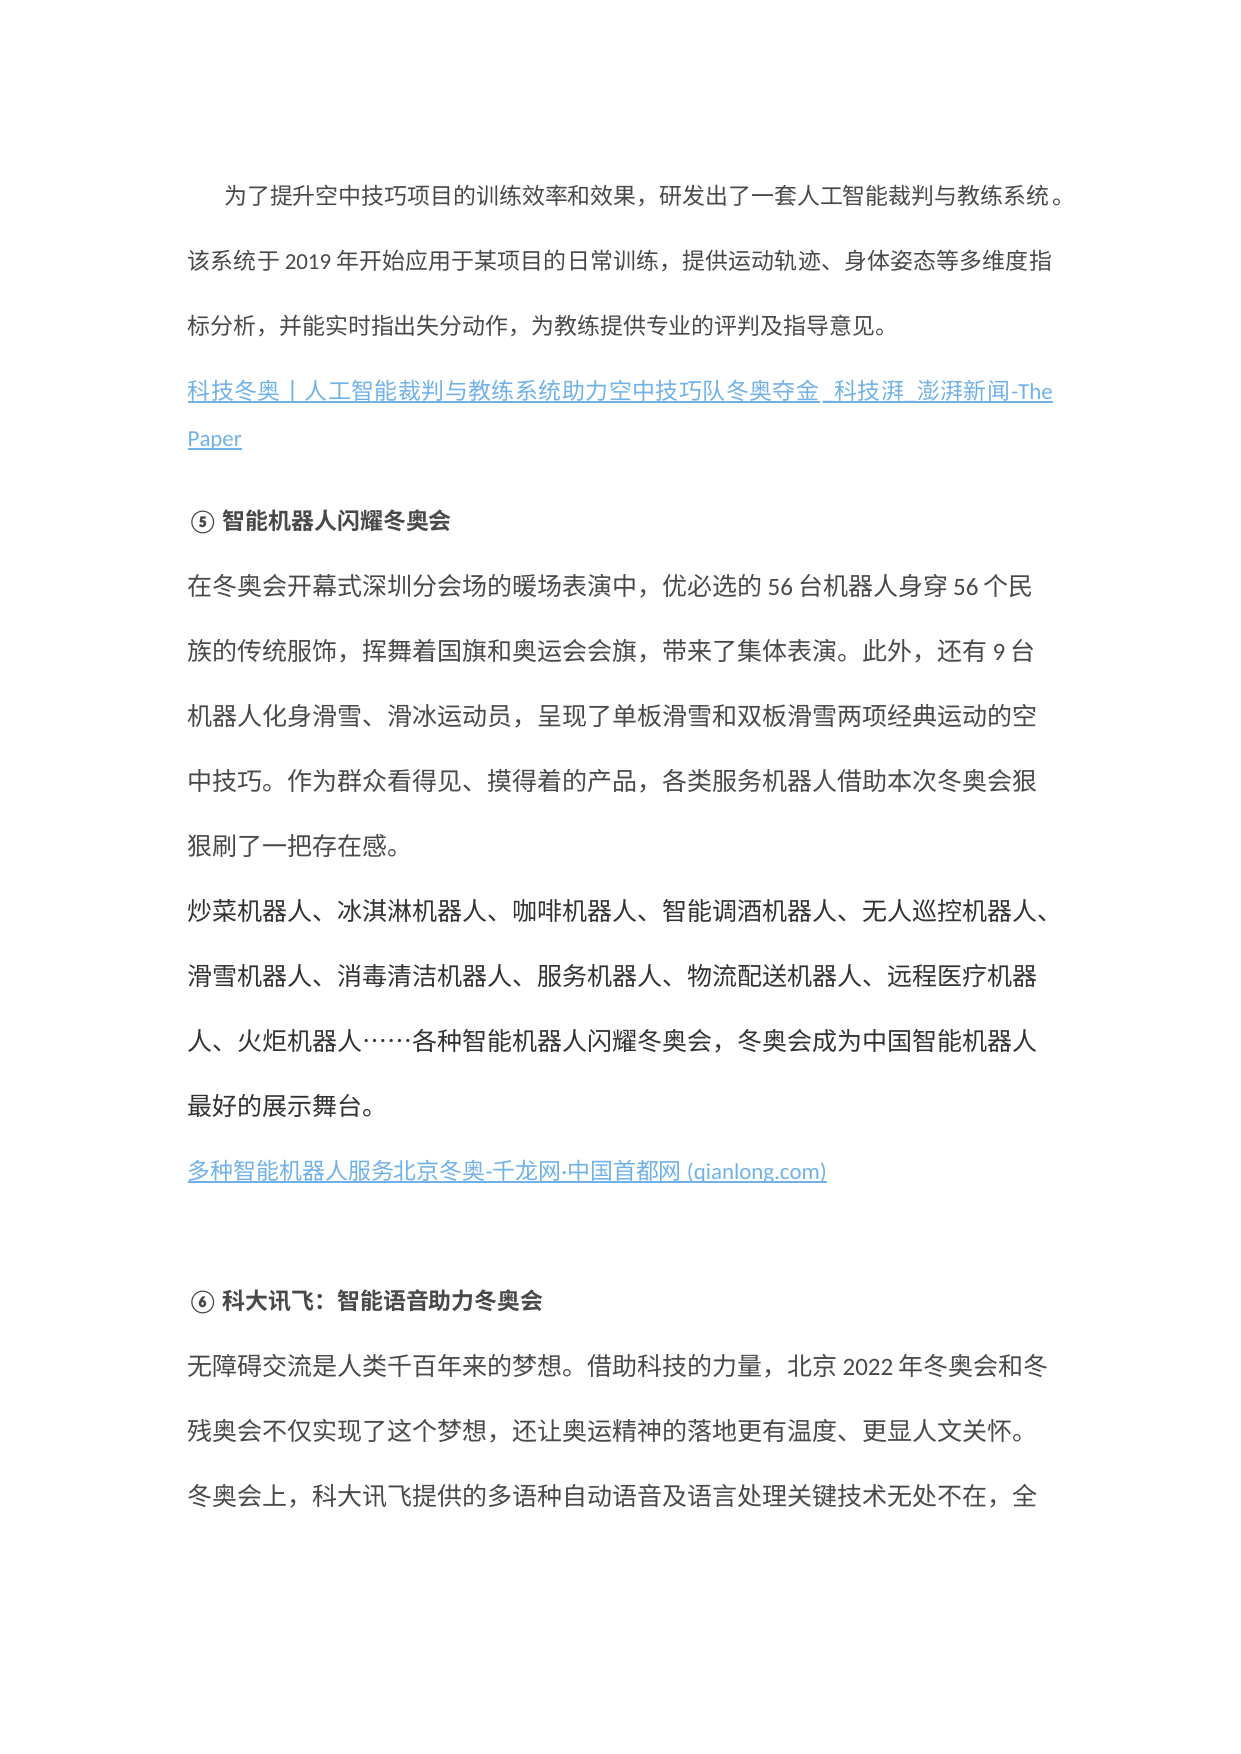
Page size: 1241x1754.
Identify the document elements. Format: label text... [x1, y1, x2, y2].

text 科技冬奥丨人工智能裁判与教练系统助力空中技巧队冬奥夺金_科技湃_澎湃新闻-The Paper [187, 357, 1053, 454]
text ⑥科大讯飞：智能语音助力冬奥会 [187, 1267, 1053, 1332]
text 在冬奥会开幕式深圳分会场的暖场表演中，优必选的56台机器人身穿56个民族的传统服饰，挥舞着国旗和奥运会会旗，带来了集体表演。此外，还有9台机器人化身滑雪、滑冰运动员，呈现了单板滑雪和双板滑雪两项经典运动的空中技巧。作为群众看得见、摸得着的产品，各类服务机器人借助本次冬奥会狠狠刷了一把存在感。 [187, 552, 1053, 877]
text ⑤智能机器人闪耀冬奥会 [187, 487, 1053, 552]
text 为了提升空中技巧项目的训练效率和效果，研发出了一套人工智能裁判与教练系统。该系统于2019年开始应用于某项目的日常训练，提供运动轨迹、身体姿态等多维度指标分析，并能实时指出失分动作，为教练提供专业的评判及指导意见。 [187, 162, 1053, 357]
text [187, 1332, 1053, 1527]
text 多种智能机器人服务北京冬奥-千龙网·中国首都网 (qianlong.com) [187, 1137, 1053, 1202]
text 炒菜机器人、冰淇淋机器人、咖啡机器人、智能调酒机器人、无人巡控机器人、滑雪机器人、消毒清洁机器人、服务机器人、物流配送机器人、远程医疗机器人、火炬机器人……各种智能机器人闪耀冬奥会，冬奥会成为中国智能机器人最好的展示舞台。 [187, 877, 1053, 1137]
